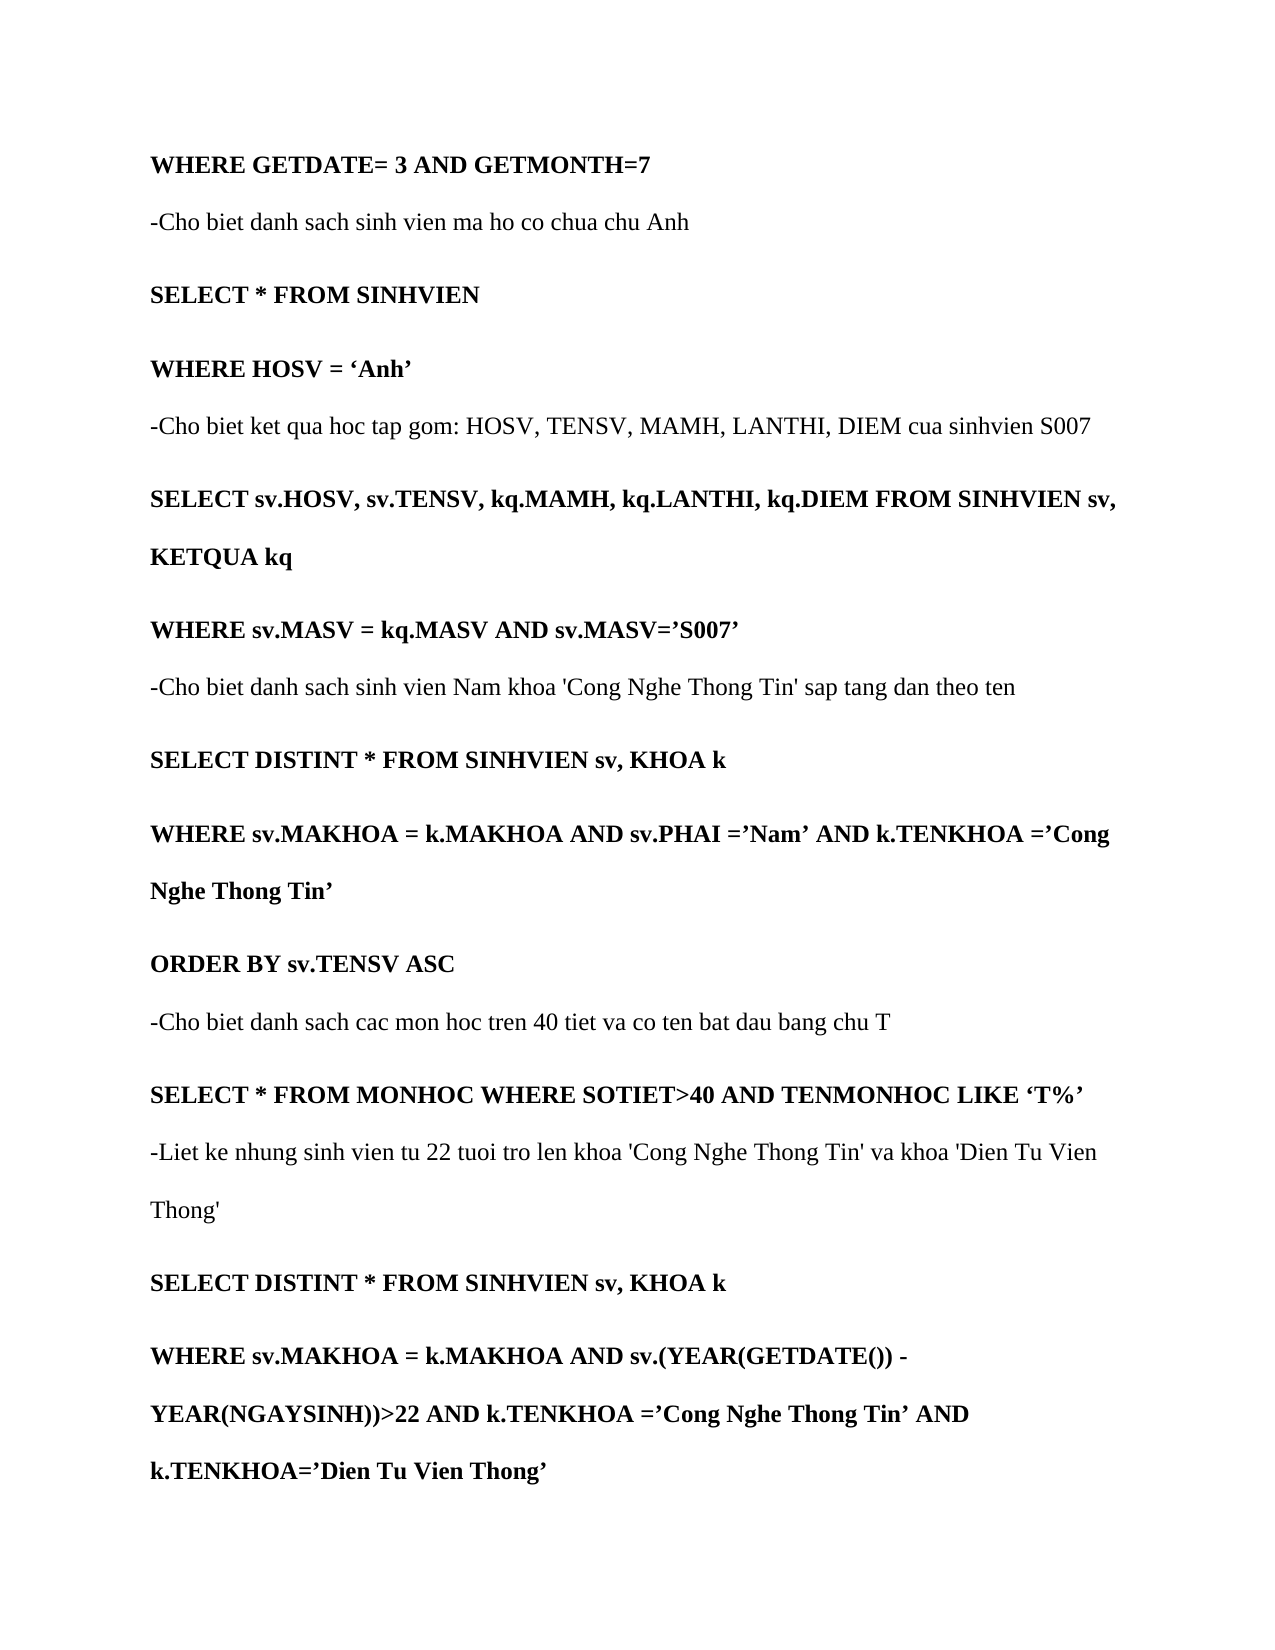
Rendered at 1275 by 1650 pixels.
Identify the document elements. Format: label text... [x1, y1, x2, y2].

text WHERE HOSV = ‘Anh’ -Cho biet ket qua hoc tap gom: HOSV, TENSV, MAMH, LANTHI, DIEM cua sinhvien S007 [150, 354, 1125, 440]
text WHERE sv.MAKHOA = k.MAKHOA AND sv.(YEAR(GETDATE()) - YEAR(NGAYSINH))>22 AND k.TENKHOA =’Cong Nghe Thong Tin’ AND k.TENKHOA=’Dien Tu Vien Thong’ [150, 1341, 1125, 1485]
text ORDER BY sv.TENSV ASC -Cho biet danh sach cac mon hoc tren 40 tiet va co ten bat dau bang chu T [150, 949, 1125, 1036]
text WHERE sv.MAKHOA = k.MAKHOA AND sv.PHAI =’Nam’ AND k.TENKHOA =’Cong Nghe Thong Tin’ [150, 819, 1125, 905]
text SELECT sv.HOSV, sv.TENSV, kq.MAMH, kq.LANTHI, kq.DIEM FROM SINHVIEN sv, KETQUA kq [150, 484, 1125, 571]
text SELECT * FROM MONHOC WHERE SOTIET>40 AND TENMONHOC LIKE ‘T%’ -Liet ke nhung sinh vien tu 22 tuoi tro len khoa 'Cong Nghe Thong Tin' va khoa 'Dien Tu Vien Thong' [150, 1080, 1125, 1224]
text WHERE sv.MASV = kq.MASV AND sv.MASV=’S007’ -Cho biet danh sach sinh vien Nam khoa 'Cong Nghe Thong Tin' sap tang dan theo ten [150, 615, 1125, 701]
text SELECT DISTINT * FROM SINHVIEN sv, KHOA k [150, 1268, 1125, 1297]
text WHERE GETDATE= 3 AND GETMONTH=7 -Cho biet danh sach sinh vien ma ho co chua chu Anh [150, 150, 1125, 236]
text SELECT DISTINT * FROM SINHVIEN sv, KHOA k [150, 746, 1125, 774]
text SELECT * FROM SINHVIEN [150, 281, 1125, 309]
